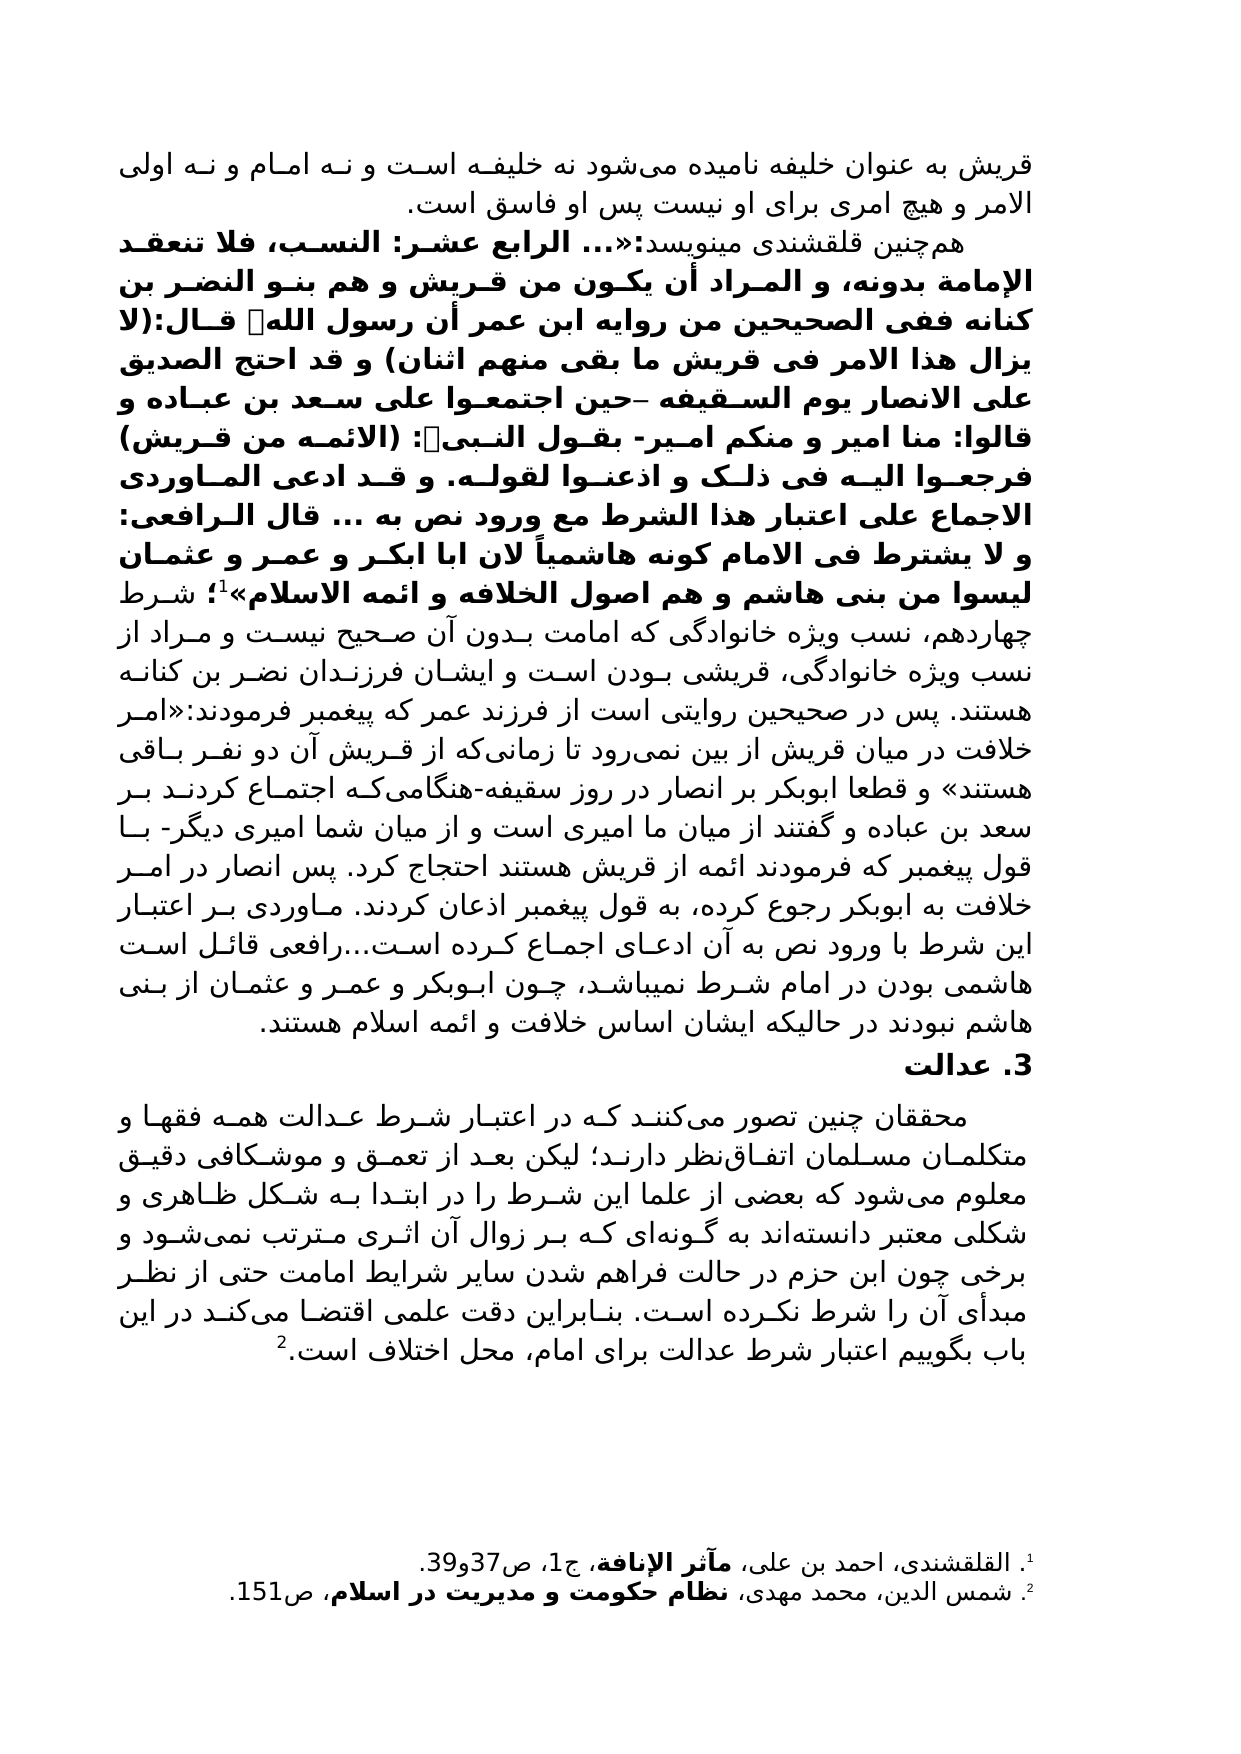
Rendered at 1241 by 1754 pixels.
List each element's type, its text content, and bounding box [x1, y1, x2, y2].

text هم‌چنین قلقشندی مینویسد:«... الرابع عشر: النسب، فلا تنعقد الإمامة بدونه، و المراد أن يكون من قريش و هم بنو النضر بن کنانه ففی الصحیحین من روایه ابن عمر أن رسول الله قال:(لا یزال هذا الامر فی قریش ما بقی منهم اثنان) و قد احتج الصدیق علی الانصار یوم السقیفه –حین اجتمعوا علی سعد بن عباده و قالوا: منا امیر و منکم امیر- بقول النبی: (الائمه من قریش) فرجعوا الیه فی ذلک و اذعنوا لقوله. و قد ادعی الماوردی الاجماع علی اعتبار هذا الشرط مع ورود نص به ... قال الرافعی: و لا یشترط فی الامام کونه هاشمیاً لان ابا ابکر و عمر و عثمان لیسوا من بنی هاشم و هم اصول الخلافه و ائمه الاسلام»؛ شرط چهاردهم، نسب ويژه خانوادگى كه امامت بدون آن صحيح نيست و مراد از نسب ويژه خانوادگى، قریشى بودن است و ایشان فرزندان نضر بن کنانه هستند. پس در صحیحین روایتی است از فرزند عمر که پیغمبر فرمودند:«امر خلافت در میان قریش از بین نمی‌رود تا زمانی‌که از قریش آن دو نفر باقی هستند» و قطعا ابوبکر بر انصار در روز سقیفه-هنگامی‌که اجتماع کردند بر سعد بن عباده و گفتند از میان ما امیری است و از میان شما امیری دیگر- با قول پیغمبر که فرمودند ائمه از قریش هستند احتجاج کرد. پس انصار در امر خلافت به ابوبکر رجوع کرده، به قول پیغمبر اذعان کردند. ماوردی بر اعتبار این شرط با ورود نص به آن ادعای اجماع کرده است...رافعی قائل است هاشمی بودن در امام شرط نمی‎باشد، چون ابوبکر و عمر و عثمان از بنی هاشم نبودند در حالی‎که ایشان اساس خلافت و ائمه اسلام هستند. [118, 226, 1033, 1039]
list محققان چنین تصور می‌کنند که در اعتبار شرط عدالت همه فقها و متکلمان مسلمان اتفاق‌نظر دارند؛ لیکن بعد از تعمق و موشکافی دقیق معلوم می‌شود که بعضی از علما این شرط را در ابتدا به شکل ظاهری و شکلی معتبر دانسته‌اند به گونه‌ای که بر زوال آن اثری مترتب نمی‌شود و برخی چون ابن حزم در حالت فراهم شدن سایر شرایط امامت حتی از نظر مبدأی آن را شرط نکرده است. بنابراین دقت علمی اقتضا می‌کند در این باب بگوییم اعتبار شرط عدالت برای امام، محل اختلاف است. [118, 1099, 1027, 1367]
subtitle 3. عدالت [118, 1048, 1033, 1082]
